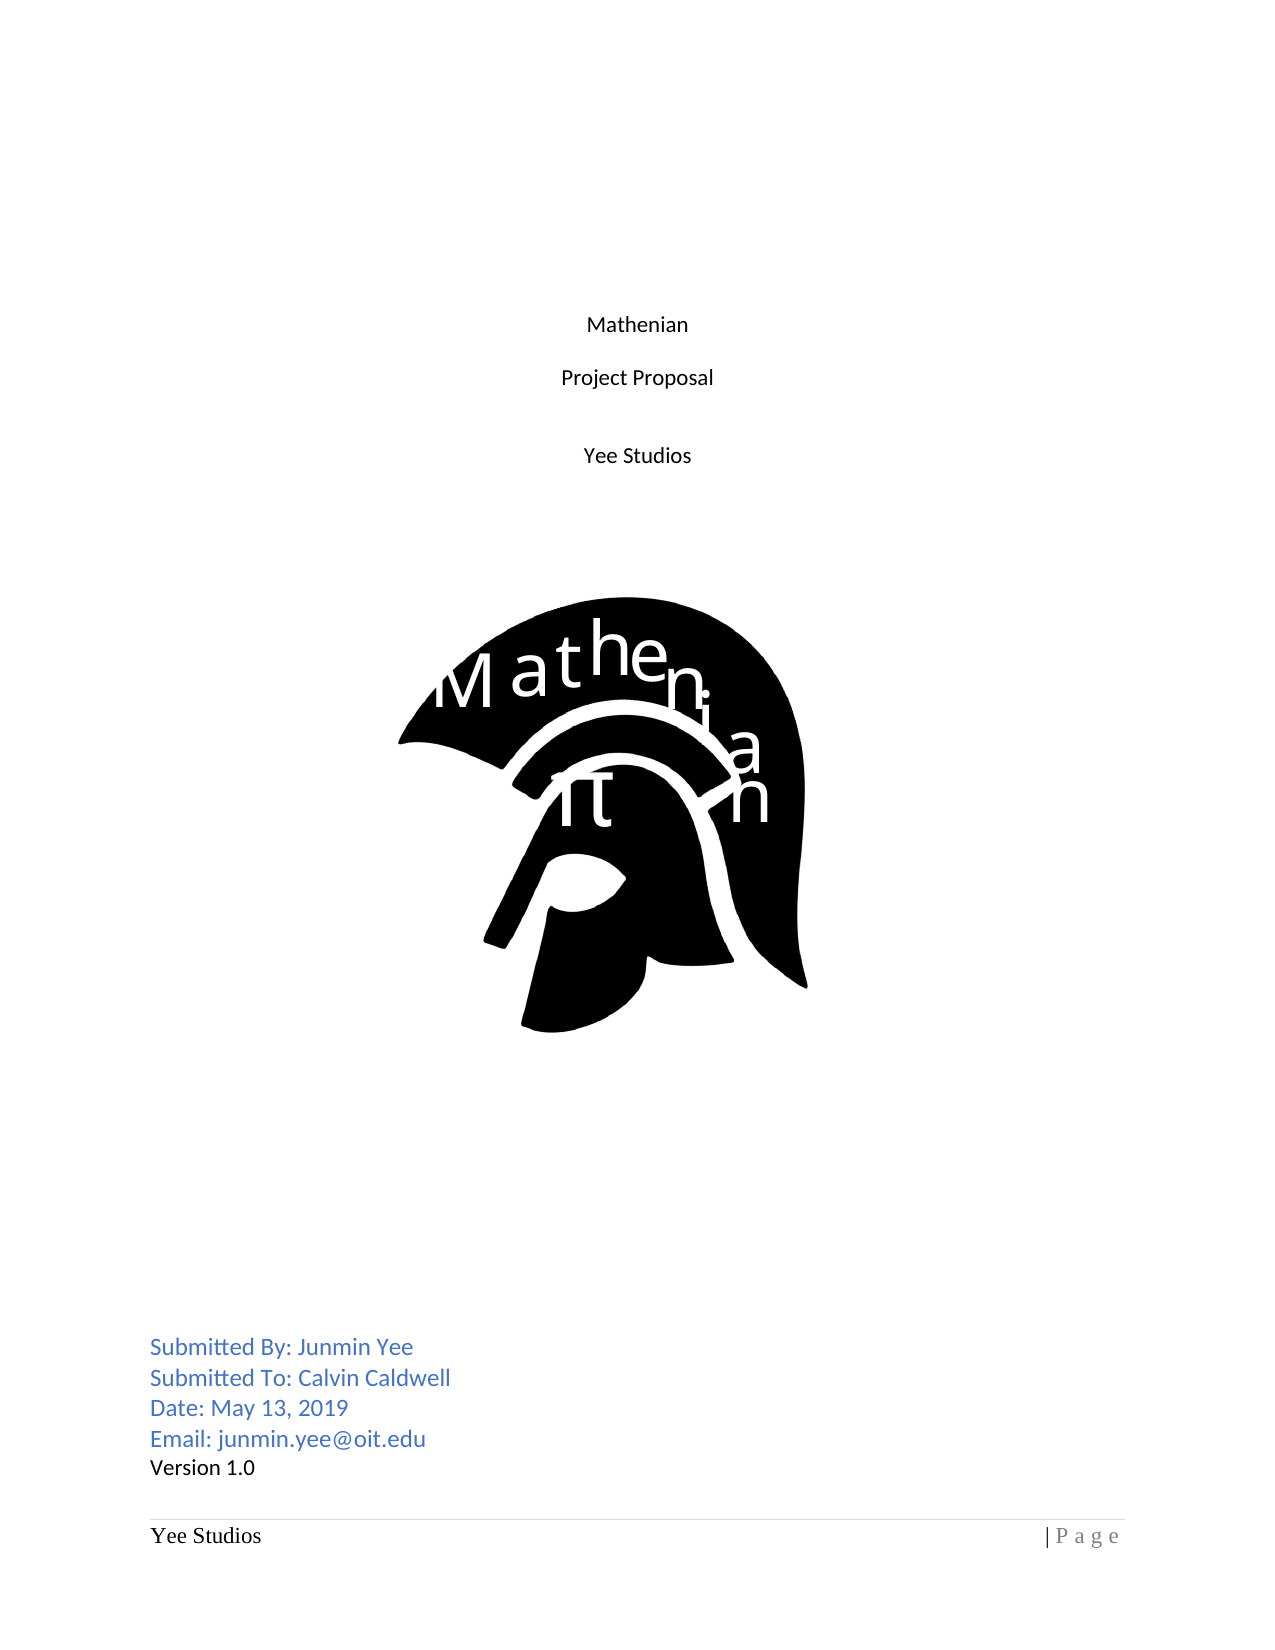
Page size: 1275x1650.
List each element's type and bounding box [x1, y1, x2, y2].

picture [375, 550, 875, 1084]
